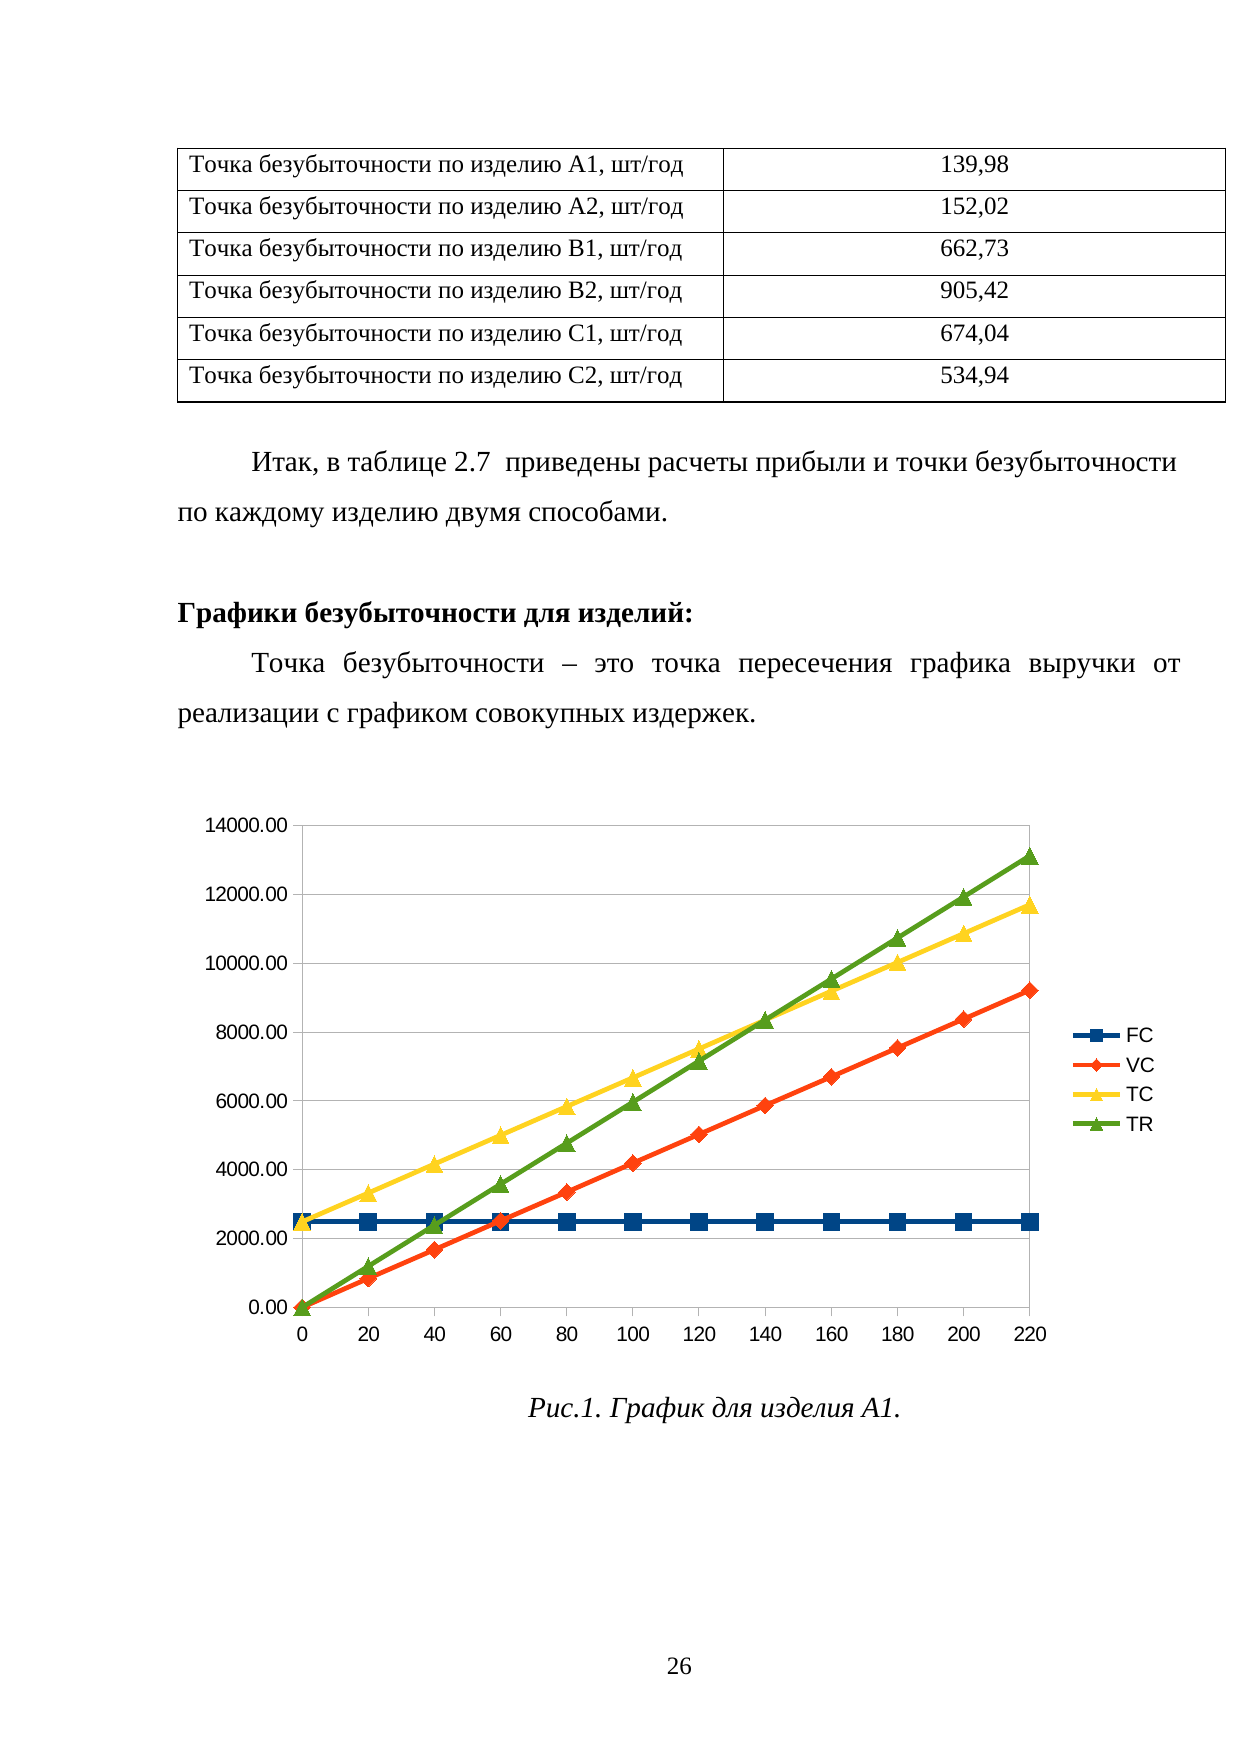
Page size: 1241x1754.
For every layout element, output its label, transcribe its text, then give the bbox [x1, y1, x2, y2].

table_cell Точка безубыточности по изделию В2, шт/год [178, 276, 723, 317]
text Рис.1. График для изделия А1. [177, 796, 1181, 1424]
table_cell 674,04 [724, 318, 1225, 359]
text Итак, в таблице 2.7 приведены расчеты прибыли и точки безубыточности по каждому изделию двумя способами. [177, 444, 1181, 528]
table_cell Точка безубыточности по изделию А1, шт/год [178, 149, 723, 190]
table_cell Точка безубыточности по изделию В1, шт/год [178, 233, 723, 274]
text Графики безубыточности для изделий: [177, 595, 1181, 628]
table_cell 534,94 [724, 360, 1225, 401]
table_cell Точка безубыточности по изделию С2, шт/год [178, 360, 723, 401]
table_cell 662,73 [724, 233, 1225, 274]
text Точка безубыточности – это точка пересечения графика выручки от реализации с графиком совокупных издержек. [177, 645, 1181, 729]
table_cell Точка безубыточности по изделию А2, шт/год [178, 191, 723, 232]
table_cell 139,98 [724, 149, 1225, 190]
table_cell 905,42 [724, 276, 1225, 317]
table_cell Точка безубыточности по изделию С1, шт/год [178, 318, 723, 359]
table_cell 152,02 [724, 191, 1225, 232]
